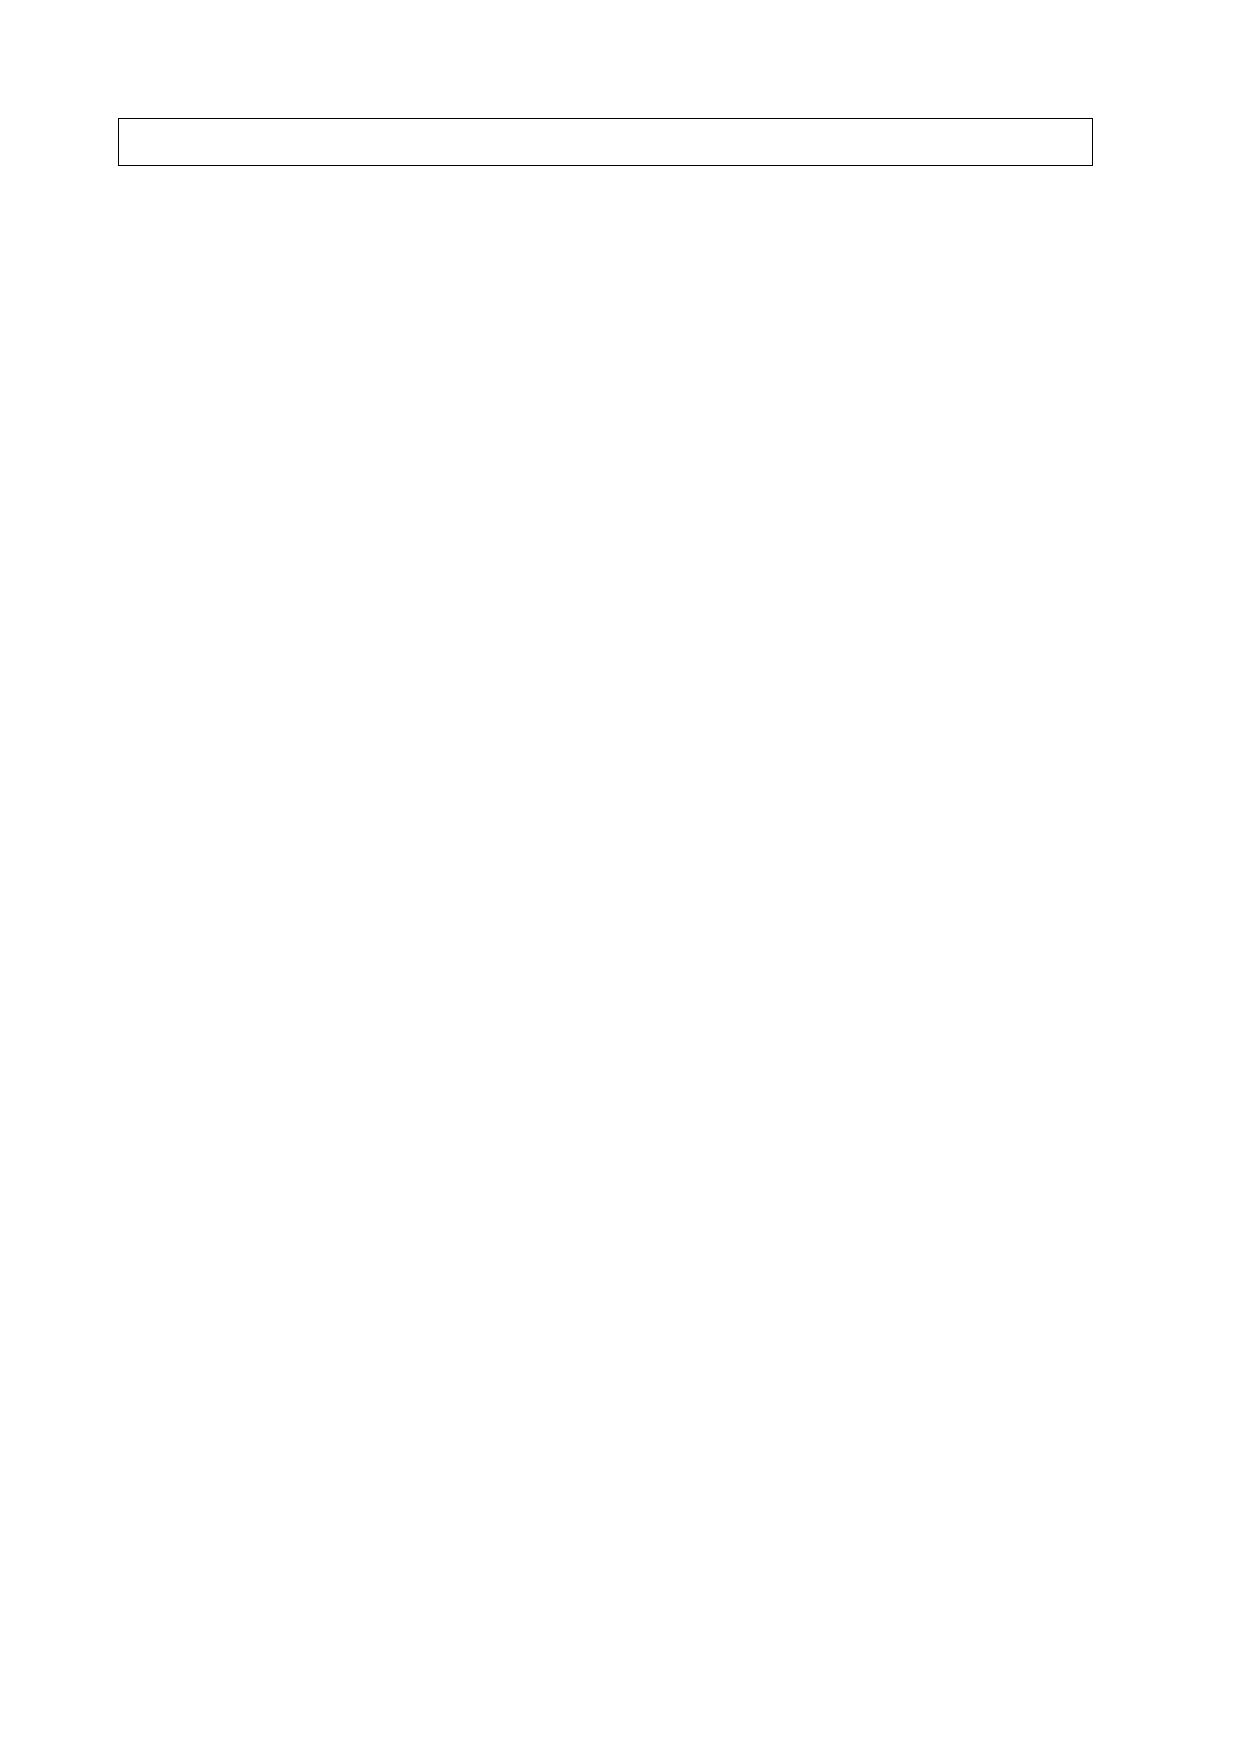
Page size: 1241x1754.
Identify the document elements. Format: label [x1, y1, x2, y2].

table_cell [119, 119, 1092, 164]
